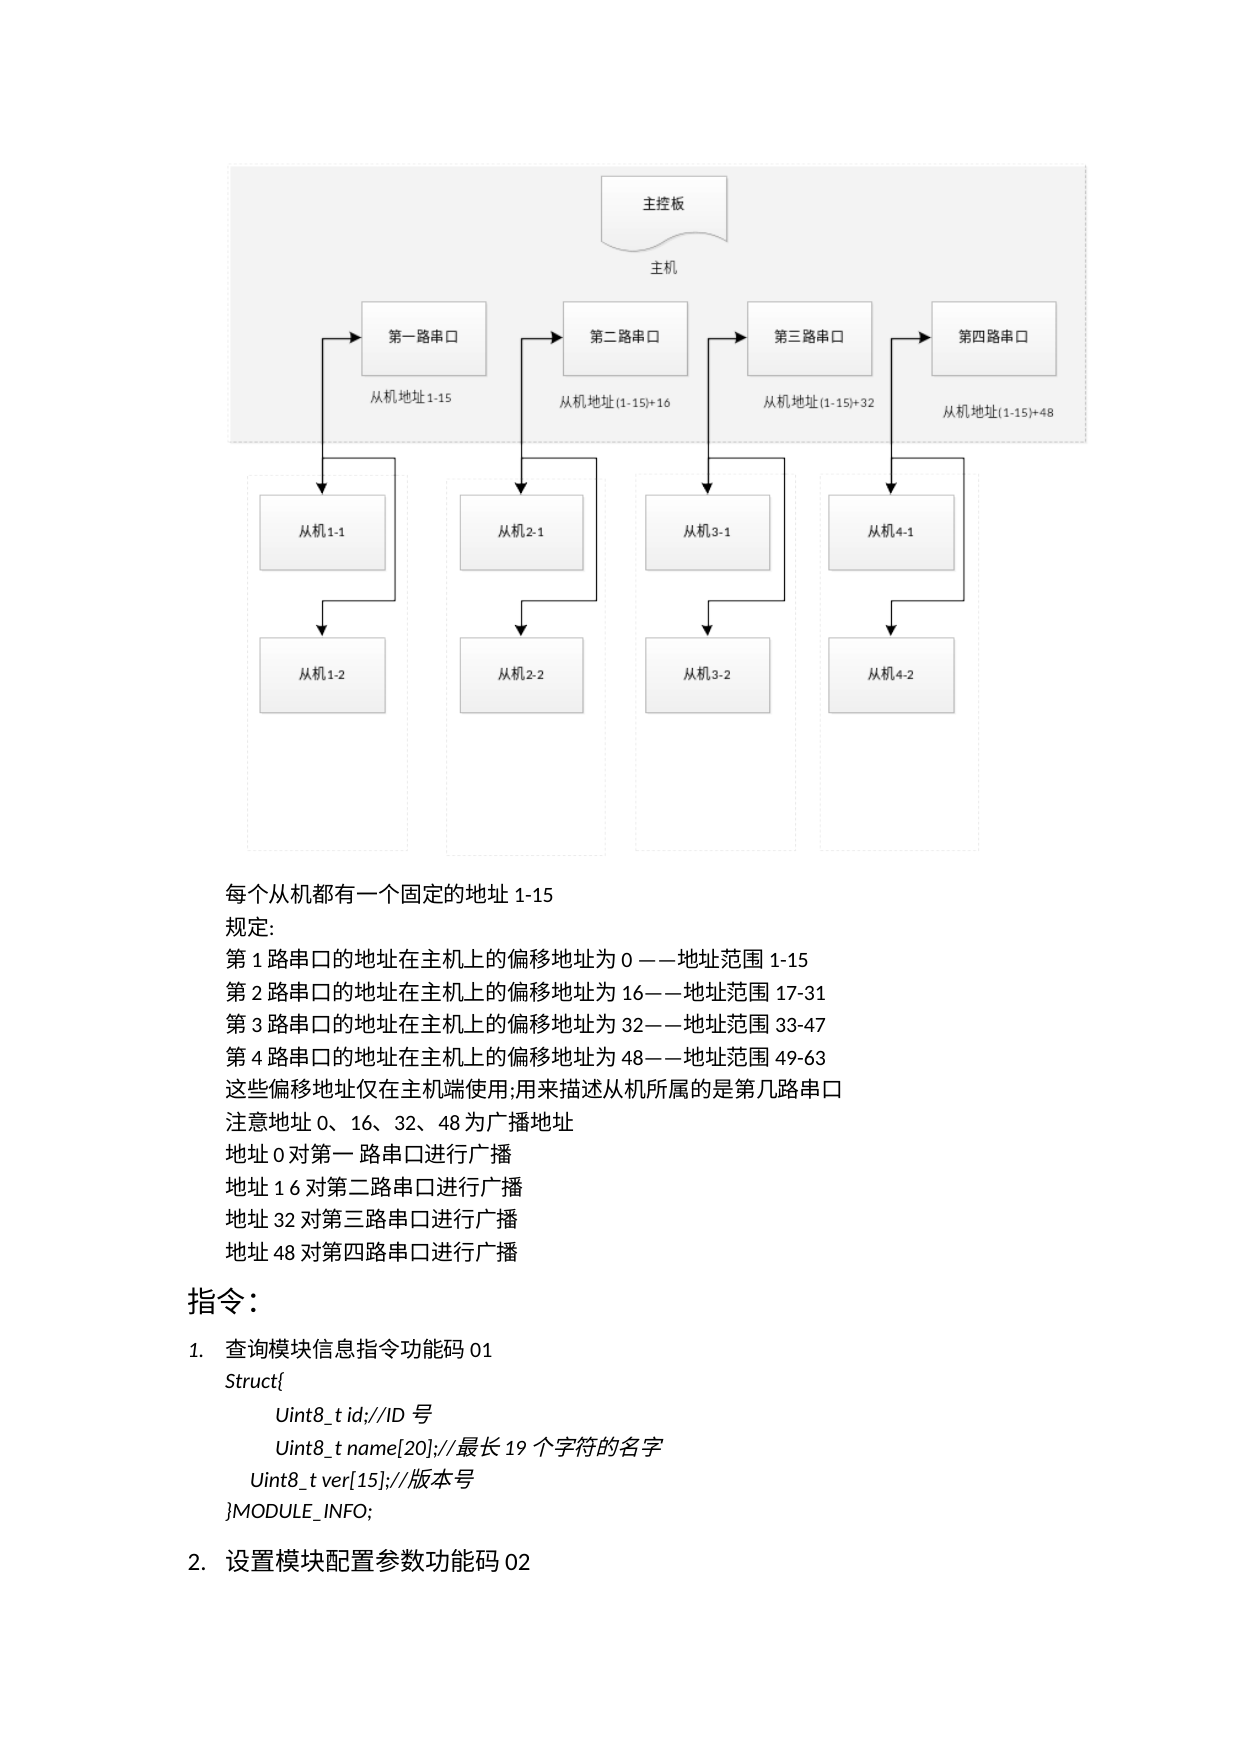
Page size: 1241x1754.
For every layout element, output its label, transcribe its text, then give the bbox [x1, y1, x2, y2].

list 地址32对第三路串口进行广播 [225, 1202, 1053, 1234]
list 地址48对第四路串口进行广播 [225, 1234, 1053, 1267]
list 这些偏移地址仅在主机端使用;用来描述从机所属的是第几路串口 [225, 1072, 1053, 1104]
list 注意地址0、16、32、48为广播地址 [225, 1104, 1053, 1137]
list Uint8_t id;//ID号 [225, 1397, 1053, 1429]
list 查询模块信息指令功能码01 [187, 1332, 1053, 1364]
list }MODULE_INFO; [225, 1494, 1053, 1527]
list 第3路串口的地址在主机上的偏移地址为32——地址范围33-47 [225, 1007, 1053, 1039]
list Uint8_t name[20];//最长19个字符的名字 [225, 1429, 1053, 1462]
list Uint8_t ver[15];//版本号 [225, 1462, 1053, 1494]
list 规定: [225, 909, 1053, 942]
list 每个从机都有一个固定的地址1-15 [225, 162, 1053, 909]
list Struct{ [225, 1364, 1053, 1397]
list 第4路串口的地址在主机上的偏移地址为48——地址范围49-63 [225, 1039, 1053, 1072]
text 指令： [187, 1267, 1053, 1332]
list 第1路串口的地址在主机上的偏移地址为0 ——地址范围1-15 [225, 942, 1053, 974]
list 第2路串口的地址在主机上的偏移地址为16——地址范围17-31 [225, 974, 1053, 1007]
list 地址1 6对第二路串口进行广播 [225, 1169, 1053, 1202]
list 设置模块配置参数功能码02 [187, 1527, 1053, 1592]
list 地址0对第一 路串口进行广播 [225, 1137, 1053, 1169]
